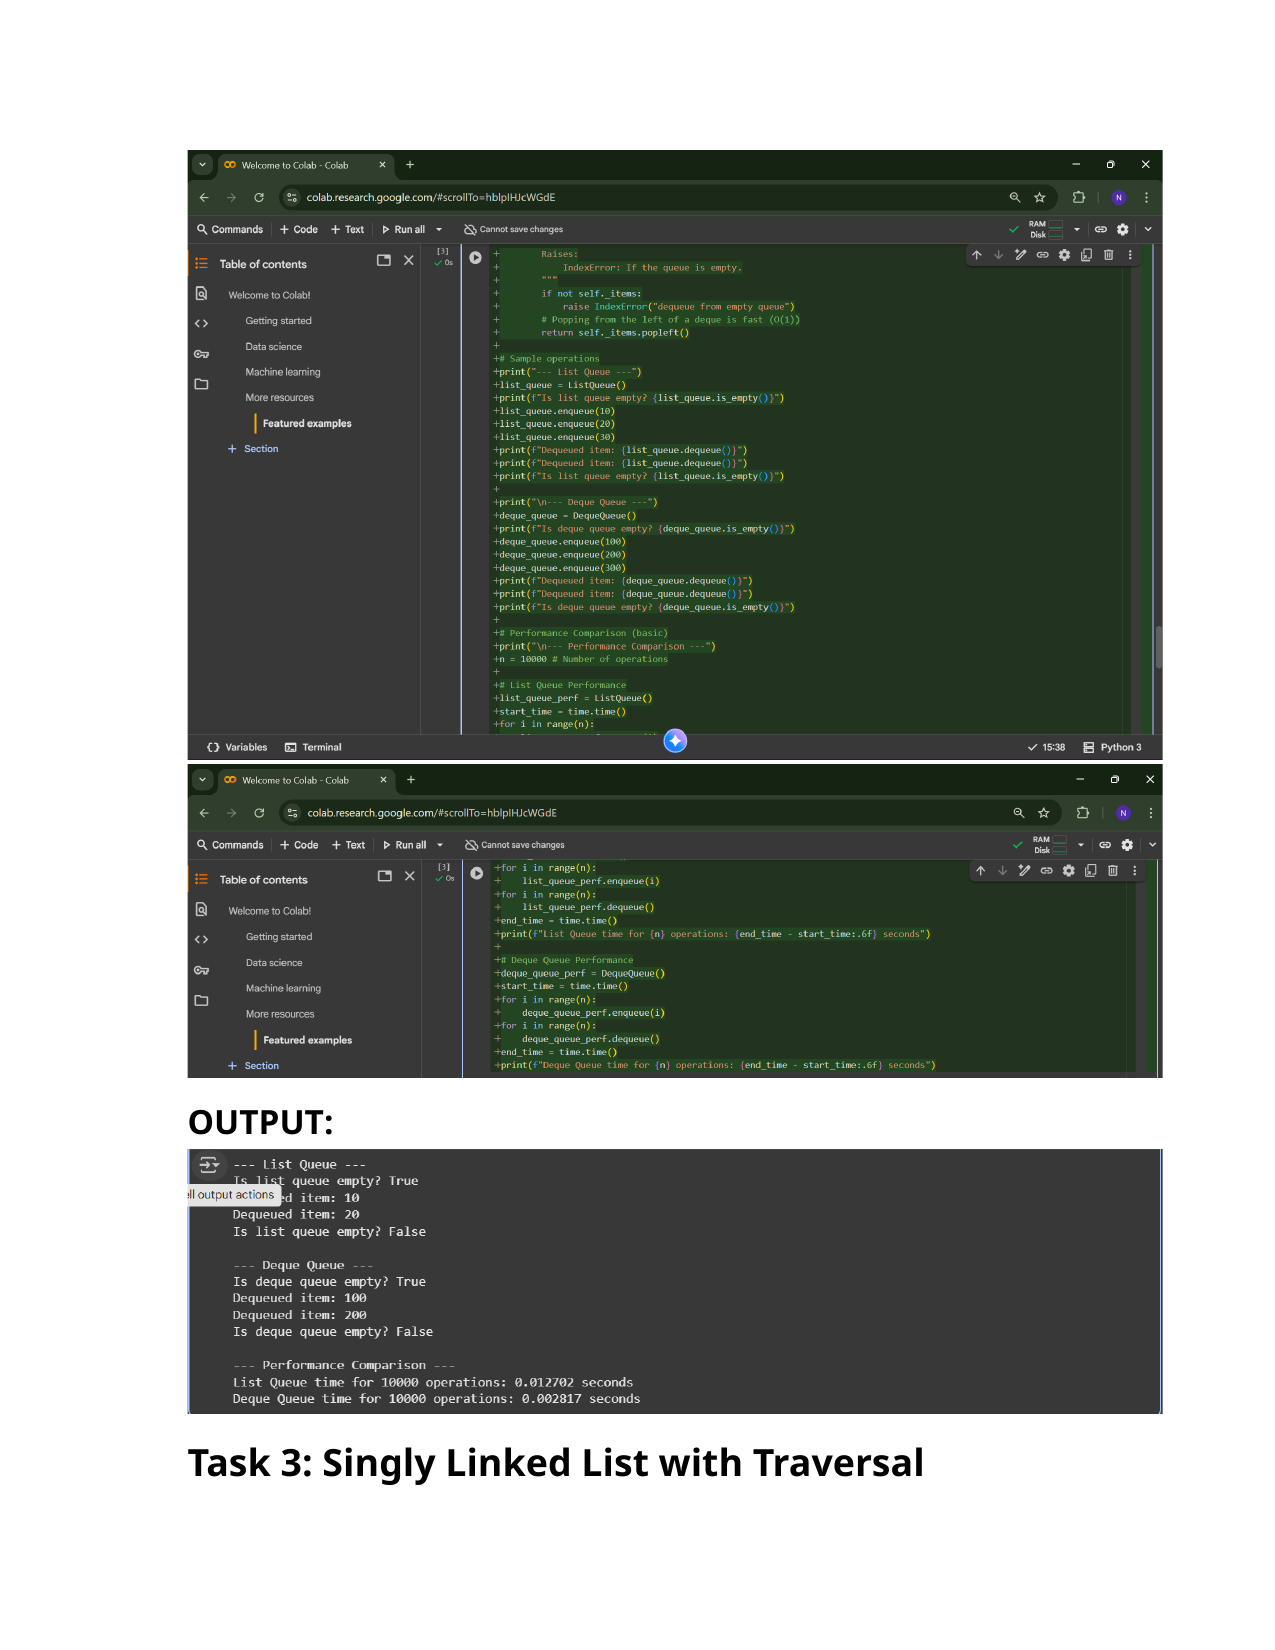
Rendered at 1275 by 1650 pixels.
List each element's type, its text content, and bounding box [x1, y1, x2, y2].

text Task 3: Singly Linked List with Traversal [187, 1436, 1125, 1487]
text OUTPUT: [187, 1099, 1125, 1149]
picture [187, 1149, 1163, 1414]
picture [187, 150, 1163, 760]
picture [187, 764, 1163, 1078]
